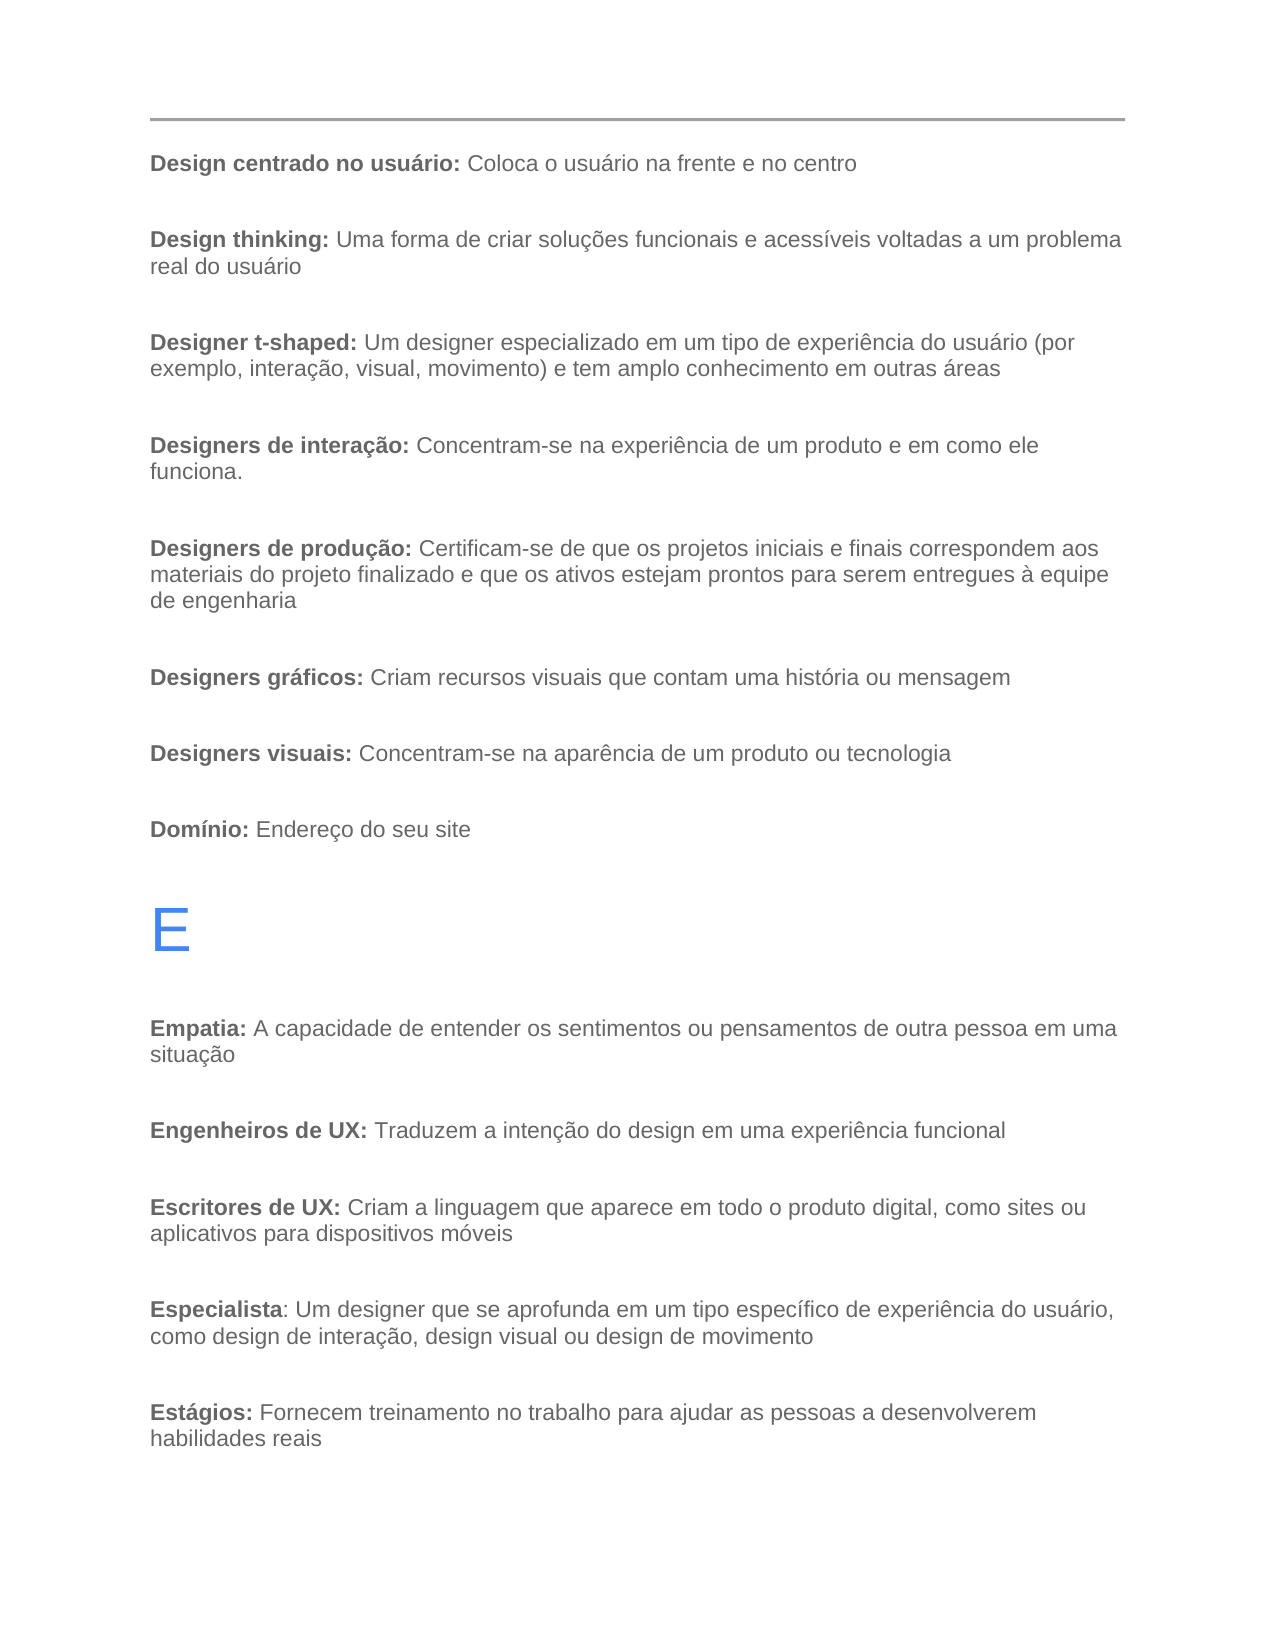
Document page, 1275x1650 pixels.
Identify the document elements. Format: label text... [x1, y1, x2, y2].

text Domínio: Endereço do seu site [150, 816, 1125, 843]
text Designers de produção: Certificam-se de que os projetos iniciais e finais correspondem aos materiais do projeto finalizado e que os ativos estejam prontos para serem entregues à equipe de engenharia [150, 534, 1125, 613]
text Especialista: Um designer que se aprofunda em um tipo específico de experiência do usuário, como design de interação, design visual ou design de movimento [150, 1296, 1125, 1349]
text Empatia: A capacidade de entender os sentimentos ou pensamentos de outra pessoa em uma situação [150, 1014, 1125, 1067]
text Designer t-shaped: Um designer especializado em um tipo de experiência do usuário (por exemplo, interação, visual, movimento) e tem amplo conhecimento em outras áreas [150, 329, 1125, 382]
text E [150, 893, 1125, 964]
text Design thinking: Uma forma de criar soluções funcionais e acessíveis voltadas a um problema real do usuário [150, 226, 1125, 279]
text Design centrado no usuário: Coloca o usuário na frente e no centro [150, 150, 1125, 176]
text Designers visuais: Concentram-se na aparência de um produto ou tecnologia [150, 740, 1125, 766]
text Engenheiros de UX: Traduzem a intenção do design em uma experiência funcional [150, 1117, 1125, 1143]
text Escritores de UX: Criam a linguagem que aparece em todo o produto digital, como sites ou aplicativos para dispositivos móveis [150, 1193, 1125, 1246]
text Designers gráficos: Criam recursos visuais que contam uma história ou mensagem [150, 663, 1125, 690]
text Estágios: Fornecem treinamento no trabalho para ajudar as pessoas a desenvolverem habilidades reais [150, 1399, 1125, 1452]
text Designers de interação: Concentram-se na experiência de um produto e em como ele funciona. [150, 432, 1125, 484]
